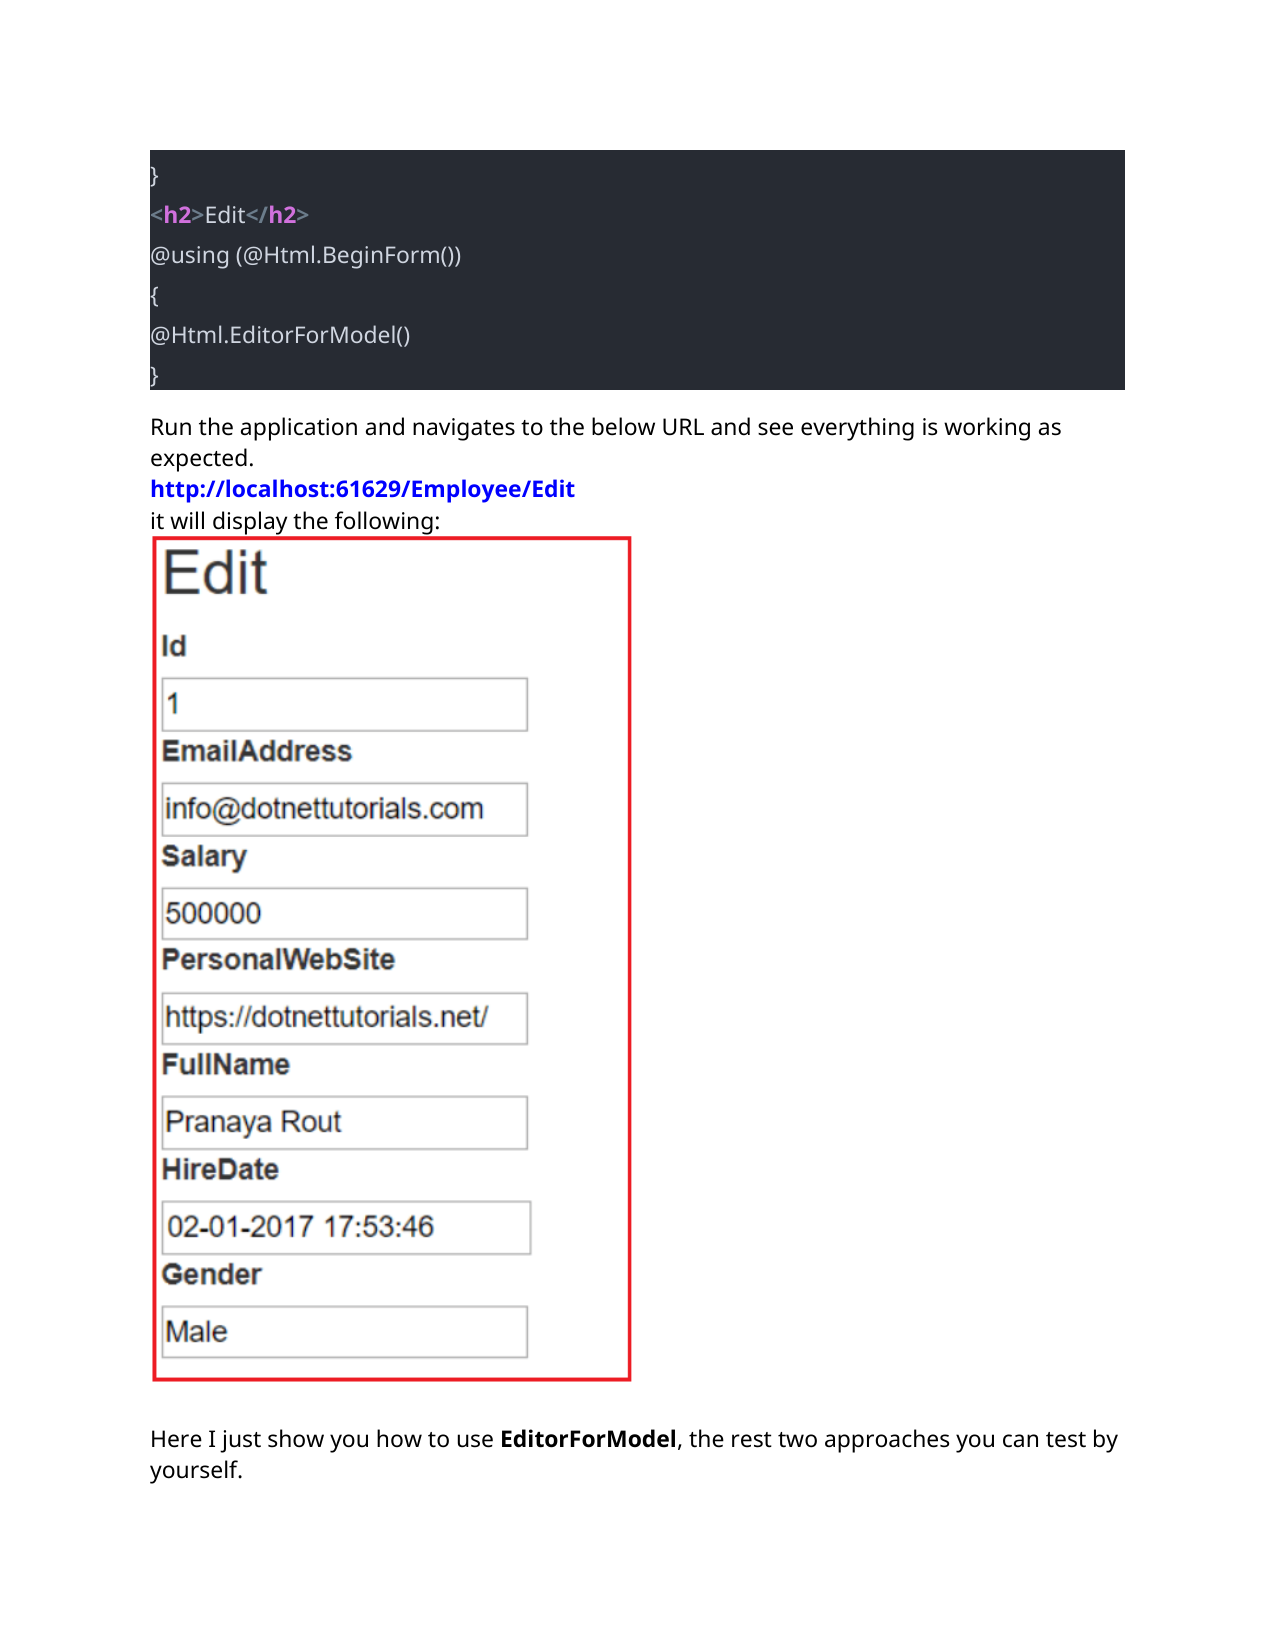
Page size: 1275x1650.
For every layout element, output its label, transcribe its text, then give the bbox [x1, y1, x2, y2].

text { [150, 270, 1125, 310]
text <h2>Edit</h2> [150, 190, 1125, 230]
text Here I just show you how to use EditorForModel, the rest two approaches you can test by yourself. [150, 1423, 1125, 1485]
text @using (@Html.BeginForm()) [150, 230, 1125, 270]
text } [150, 350, 1125, 390]
text @Html.EditorForModel() [150, 310, 1125, 350]
text Run the application and navigates to the below URL and see everything is working as expected. http://localhost:61629/Employee/Edit it will display the following: [150, 411, 1125, 536]
text } [150, 150, 1125, 190]
picture [150, 535, 632, 1383]
